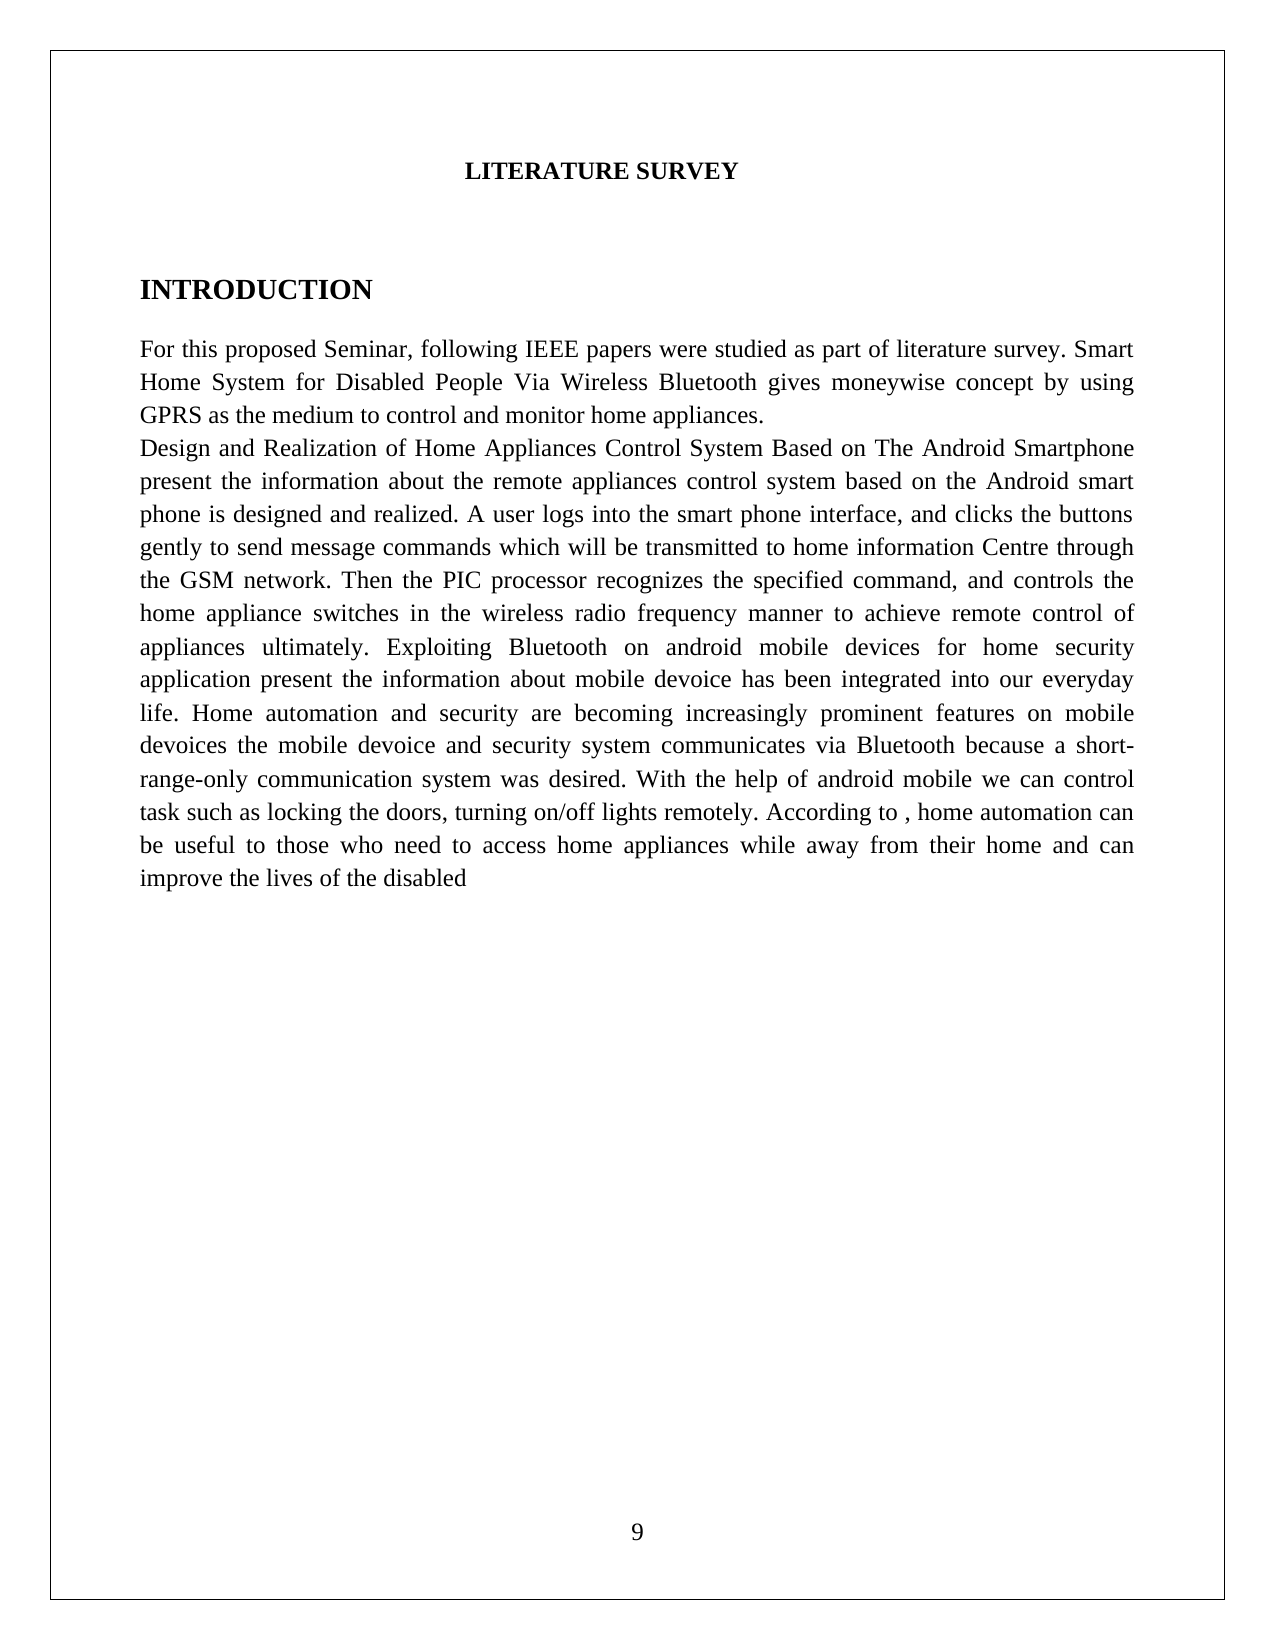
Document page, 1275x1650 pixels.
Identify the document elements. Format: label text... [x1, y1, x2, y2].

text LITERATURE SURVEY [139, 156, 1135, 185]
text For this proposed Seminar, following IEEE papers were studied as part of literature survey. Smart Home System for Disabled People Via Wireless Bluetooth gives moneywise concept by using GPRS as the medium to control and monitor home appliances. [139, 334, 1135, 429]
text INTRODUCTION [139, 272, 1135, 306]
text Design and Realization of Home Appliances Control System Based on The Android Smartphone present the information about the remote appliances control system based on the Android smart phone is designed and realized. A user logs into the smart phone interface, and clicks the buttons gently to send message commands which will be transmitted to home information Centre through the GSM network. Then the PIC processor recognizes the specified command, and controls the home appliance switches in the wireless radio frequency manner to achieve remote control of appliances ultimately. Exploiting Bluetooth on android mobile devices for home security application present the information about mobile devoice has been integrated into our everyday life. Home automation and security are becoming increasingly prominent features on mobile devoices the mobile devoice and security system communicates via Bluetooth because a short-range-only communication system was desired. With the help of android mobile we can control task such as locking the doors, turning on/off lights remotely. According to , home automation can be useful to those who need to access home appliances while away from their home and can improve the lives of the disabled [139, 433, 1135, 891]
